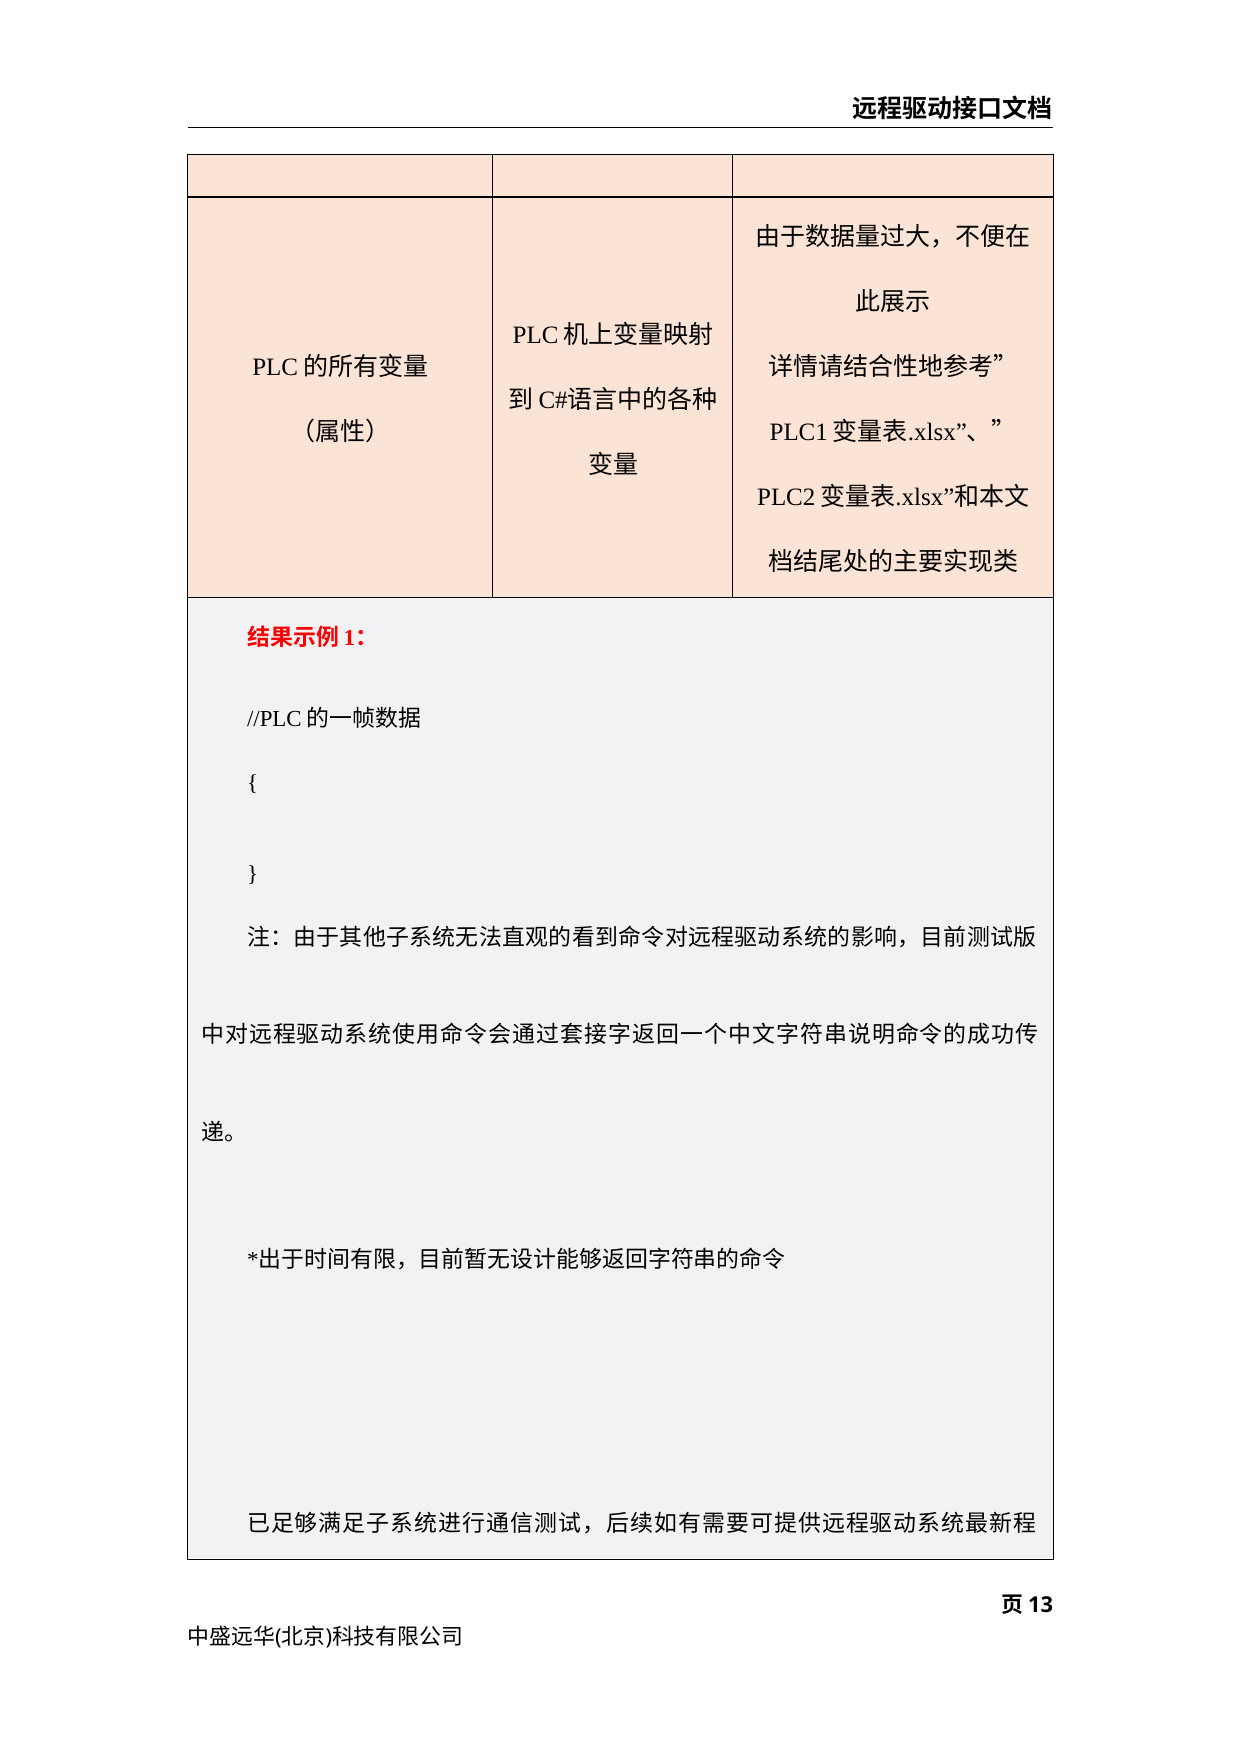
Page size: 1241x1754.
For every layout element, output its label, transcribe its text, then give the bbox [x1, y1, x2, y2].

table_cell [733, 155, 1053, 196]
table_cell [188, 155, 492, 196]
table_cell PLC的所有变量 （属性） [188, 198, 492, 597]
table_cell 由于数据量过大，不便在此展示 详情请结合性地参考” PLC1变量表.xlsx”、” PLC2变量表.xlsx”和本文档结尾处的主要实现类 [733, 198, 1053, 597]
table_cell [188, 598, 1053, 1558]
table_cell PLC机上变量映射到C#语言中的各种变量 [493, 198, 732, 597]
table_cell [493, 155, 732, 196]
